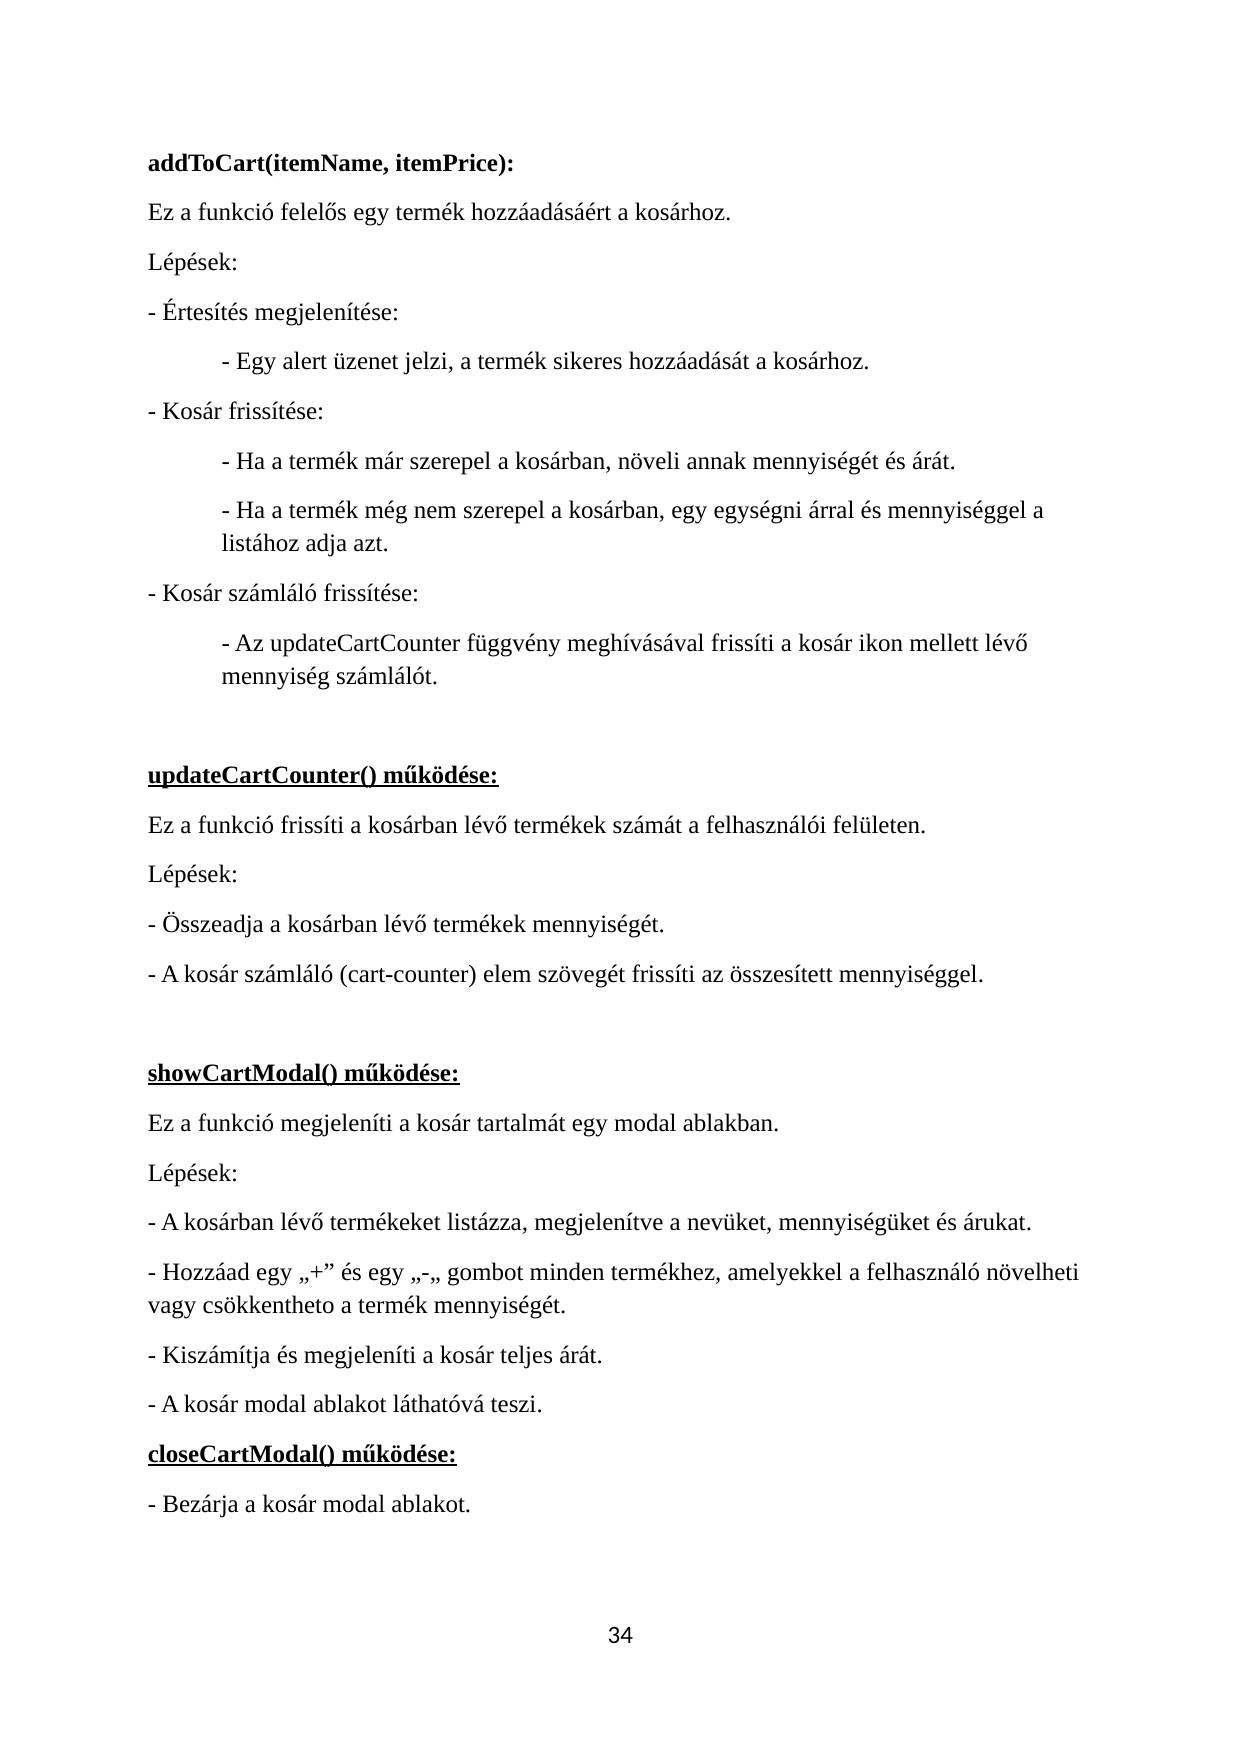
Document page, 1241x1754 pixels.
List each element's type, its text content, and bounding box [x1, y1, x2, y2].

text Lépések: [148, 859, 1093, 888]
text - Ha a termék már szerepel a kosárban, növeli annak mennyiségét és árát. [148, 446, 1093, 474]
text - Kosár számláló frissítése: [148, 578, 1093, 607]
text - Egy alert üzenet jelzi, a termék sikeres hozzáadását a kosárhoz. [148, 346, 1093, 375]
text addToCart(itemName, itemPrice): [148, 148, 1093, 176]
text - A kosár számláló (cart-counter) elem szövegét frissíti az összesített mennyiséggel. [148, 959, 1093, 988]
text - Ha a termék még nem szerepel a kosárban, egy egységni árral és mennyiséggel a listához adja azt. [148, 495, 1093, 557]
text Lépések: [148, 1158, 1093, 1186]
text showCartModal() működése: [148, 1058, 1093, 1087]
text updateCartCounter() működése: [148, 760, 1093, 789]
text - Összeadja a kosárban lévő termékek mennyiségét. [148, 909, 1093, 938]
text Ez a funkció megjeleníti a kosár tartalmát egy modal ablakban. [148, 1108, 1093, 1137]
text Ez a funkció frissíti a kosárban lévő termékek számát a felhasználói felületen. [148, 810, 1093, 839]
text - Az updateCartCounter függvény meghívásával frissíti a kosár ikon mellett lévő mennyiség számlálót. [148, 628, 1093, 689]
text - Bezárja a kosár modal ablakot. [148, 1489, 1093, 1518]
text Ez a funkció felelős egy termék hozzáadásáért a kosárhoz. [148, 197, 1093, 226]
text - Értesítés megjelenítése: [148, 297, 1093, 325]
text - A kosár modal ablakot láthatóvá teszi. [148, 1389, 1093, 1418]
text - A kosárban lévő termékeket listázza, megjelenítve a nevüket, mennyiségüket és árukat. [148, 1207, 1093, 1236]
text closeCartModal() működése: [148, 1439, 1093, 1468]
text Lépések: [148, 247, 1093, 276]
text - Kosár frissítése: [148, 396, 1093, 425]
text - Kiszámítja és megjeleníti a kosár teljes árát. [148, 1340, 1093, 1368]
text - Hozzáad egy „+” és egy „-„ gombot minden termékhez, amelyekkel a felhasználó növelheti vagy csökkentheto a termék mennyiségét. [148, 1257, 1093, 1319]
